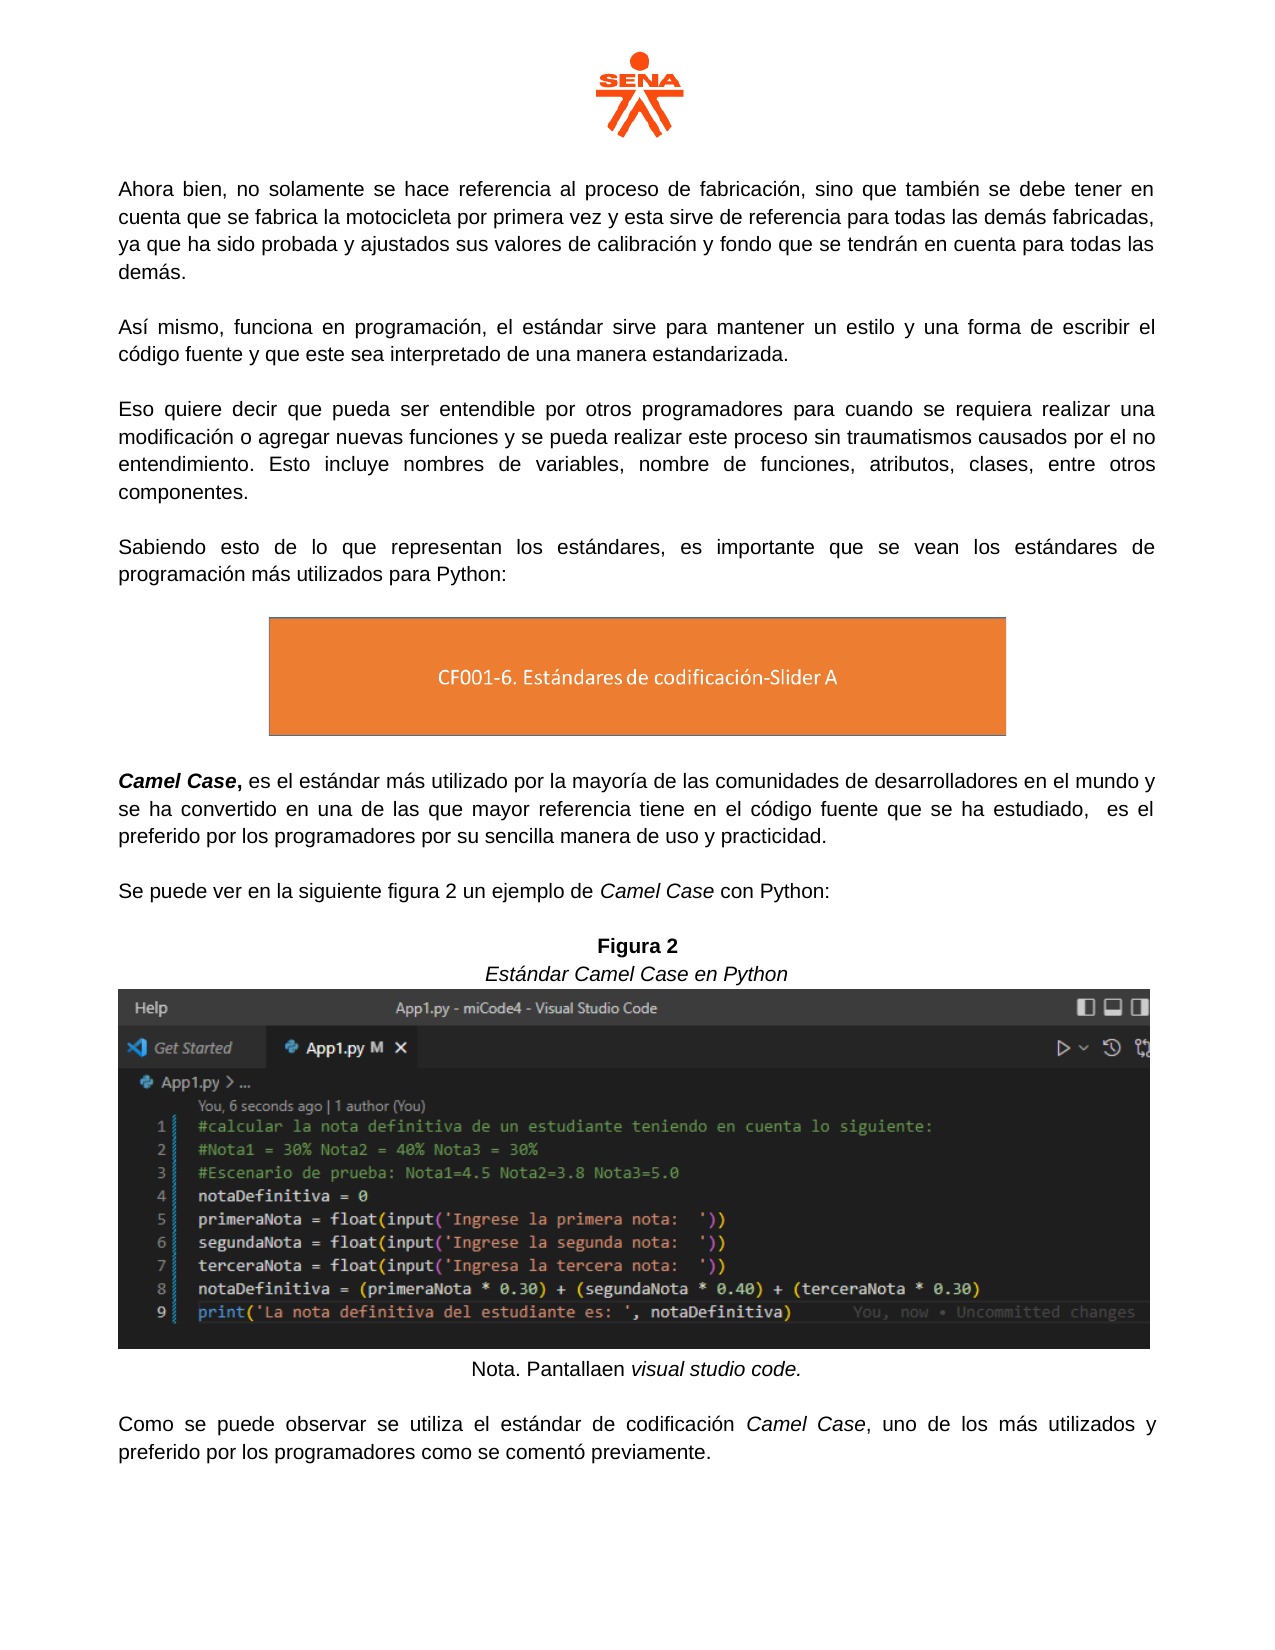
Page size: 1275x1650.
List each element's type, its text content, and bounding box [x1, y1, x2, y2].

text Camel Case, es el estándar más utilizado por la mayoría de las comunidades de desarrolladores en el mundo y se ha convertido en una de las que mayor referencia tiene en el código fuente que se ha estudiado, es el preferido por los programadores por su sencilla manera de uso y practicidad. [118, 767, 1157, 848]
text Figura 2 [118, 934, 1157, 958]
text Ahora bien, no solamente se hace referencia al proceso de fabricación, sino que también se debe tener en cuenta que se fabrica la motocicleta por primera vez y esta sirve de referencia para todas las demás fabricadas, ya que ha sido probada y ajustados sus valores de calibración y fondo que se tendrán en cuenta para todas las demás. [118, 177, 1157, 284]
text Nota. Pantallaen visual studio code. [118, 1357, 1157, 1381]
text Sabiendo esto de lo que representan los estándares, es importante que se vean los estándares de programación más utilizados para Python: [118, 535, 1157, 586]
text Eso quiere decir que pueda ser entendible por otros programadores para cuando se requiera realizar una modificación o agregar nuevas funciones y se pueda realizar este proceso sin traumatismos causados por el no entendimiento. Esto incluye nombres de variables, nombre de funciones, atributos, clases, entre otros componentes. [118, 397, 1157, 504]
text Estándar Camel Case en Python [118, 962, 1157, 986]
text Como se puede observar se utiliza el estándar de codificación Camel Case, uno de los más utilizados y preferido por los programadores como se comentó previamente. [118, 1412, 1157, 1464]
text Así mismo, funciona en programación, el estándar sirve para mantener un estilo y una forma de escribir el código fuente y que este sea interpretado de una manera estandarizada. [118, 315, 1157, 366]
picture [585, 48, 690, 142]
picture [118, 989, 1150, 1349]
text Se puede ver en la siguiente figura 2 un ejemplo de Camel Case con Python: [118, 879, 1157, 903]
picture [268, 617, 1007, 736]
